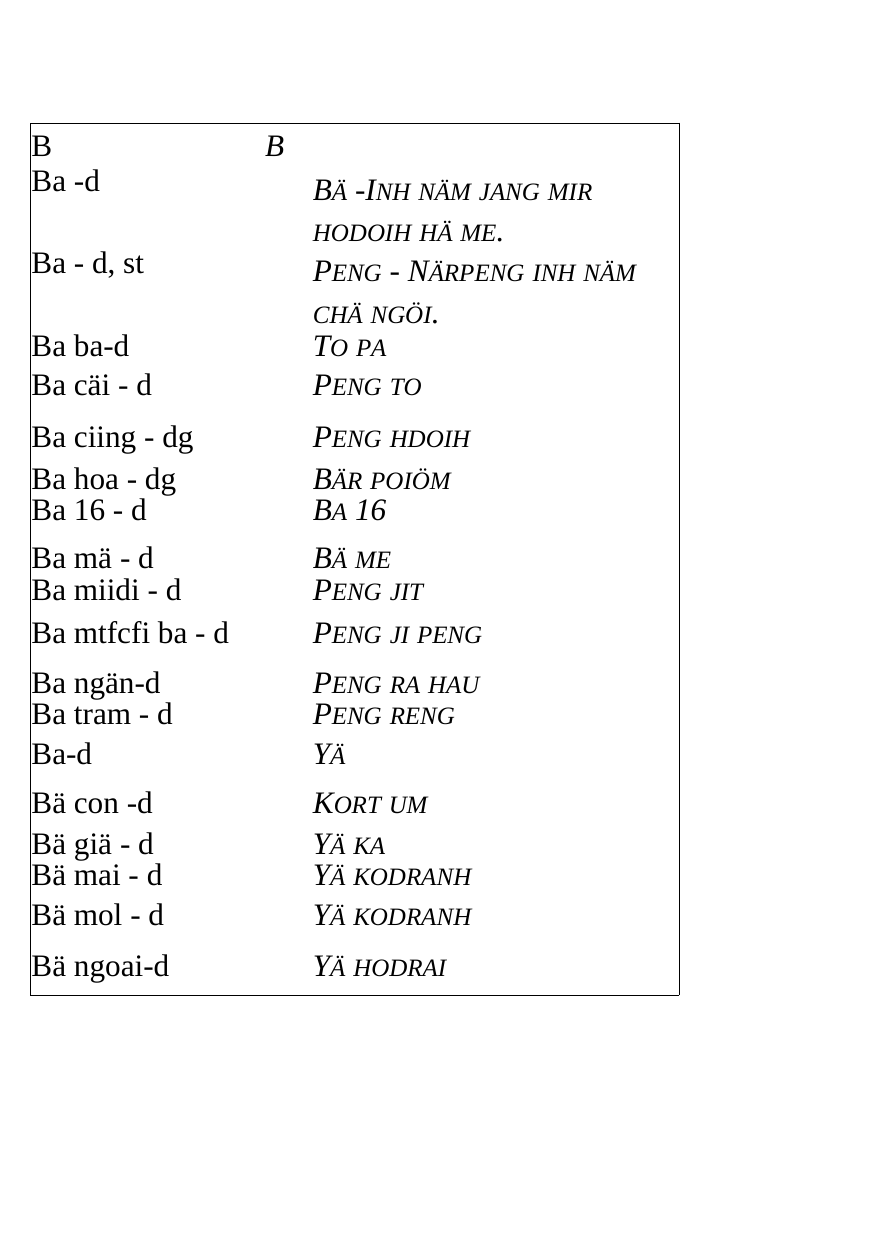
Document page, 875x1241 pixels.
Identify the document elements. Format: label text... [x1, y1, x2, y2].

table_cell Ba cäi - d [31, 370, 264, 412]
table_cell Bä mol - d [31, 901, 264, 942]
table_cell Kort um [264, 778, 679, 819]
table_cell Ba hoa - dg [31, 454, 264, 496]
table_cell Peng ra hau [264, 659, 679, 699]
table_cell Peng jit [264, 575, 679, 619]
table_cell Yä kodranh [264, 901, 679, 942]
table_header B [264, 131, 679, 167]
table_cell Yä kodranh [264, 861, 679, 901]
table_cell Peng hdoih [264, 412, 679, 454]
table_cell Yä [264, 739, 679, 778]
table_cell Yä hodrai [264, 942, 679, 983]
table_cell Bä me [264, 535, 679, 575]
table_cell Ba miidi - d [31, 575, 264, 619]
table_cell Ba tram - d [31, 700, 264, 739]
table_cell Bär poiöm [264, 454, 679, 496]
table_cell Ba 16 - d [31, 496, 264, 534]
table_cell Ba mtfcfi ba - d [31, 619, 264, 659]
table_cell To pa [264, 332, 679, 370]
table_cell Yä ka [264, 820, 679, 861]
table_cell Ba ngän-d [31, 659, 264, 699]
table_cell Peng ji peng [264, 619, 679, 659]
table_cell Bä ngoai-d [31, 942, 264, 983]
table_cell Ba ba-d [31, 332, 264, 370]
table_cell Ba ciing - dg [31, 412, 264, 454]
table_cell Bä giä - d [31, 820, 264, 861]
table_cell Peng reng [264, 700, 679, 739]
table_cell Ba -d [31, 167, 264, 248]
table_cell Bä con -d [31, 778, 264, 819]
table_cell Ba-d [31, 739, 264, 778]
table_cell Bä mai - d [31, 861, 264, 901]
table_header B [31, 131, 264, 167]
table_cell Bä -Inh näm jang mir hodoih hä me. [264, 167, 679, 248]
table_cell Ba - d, st [31, 248, 264, 332]
table_cell Ba mä - d [31, 535, 264, 575]
table_cell Ba 16 [264, 496, 679, 534]
table_cell Peng to [264, 370, 679, 412]
table_cell Peng - Närpeng inh näm chä ngöi. [264, 248, 679, 332]
